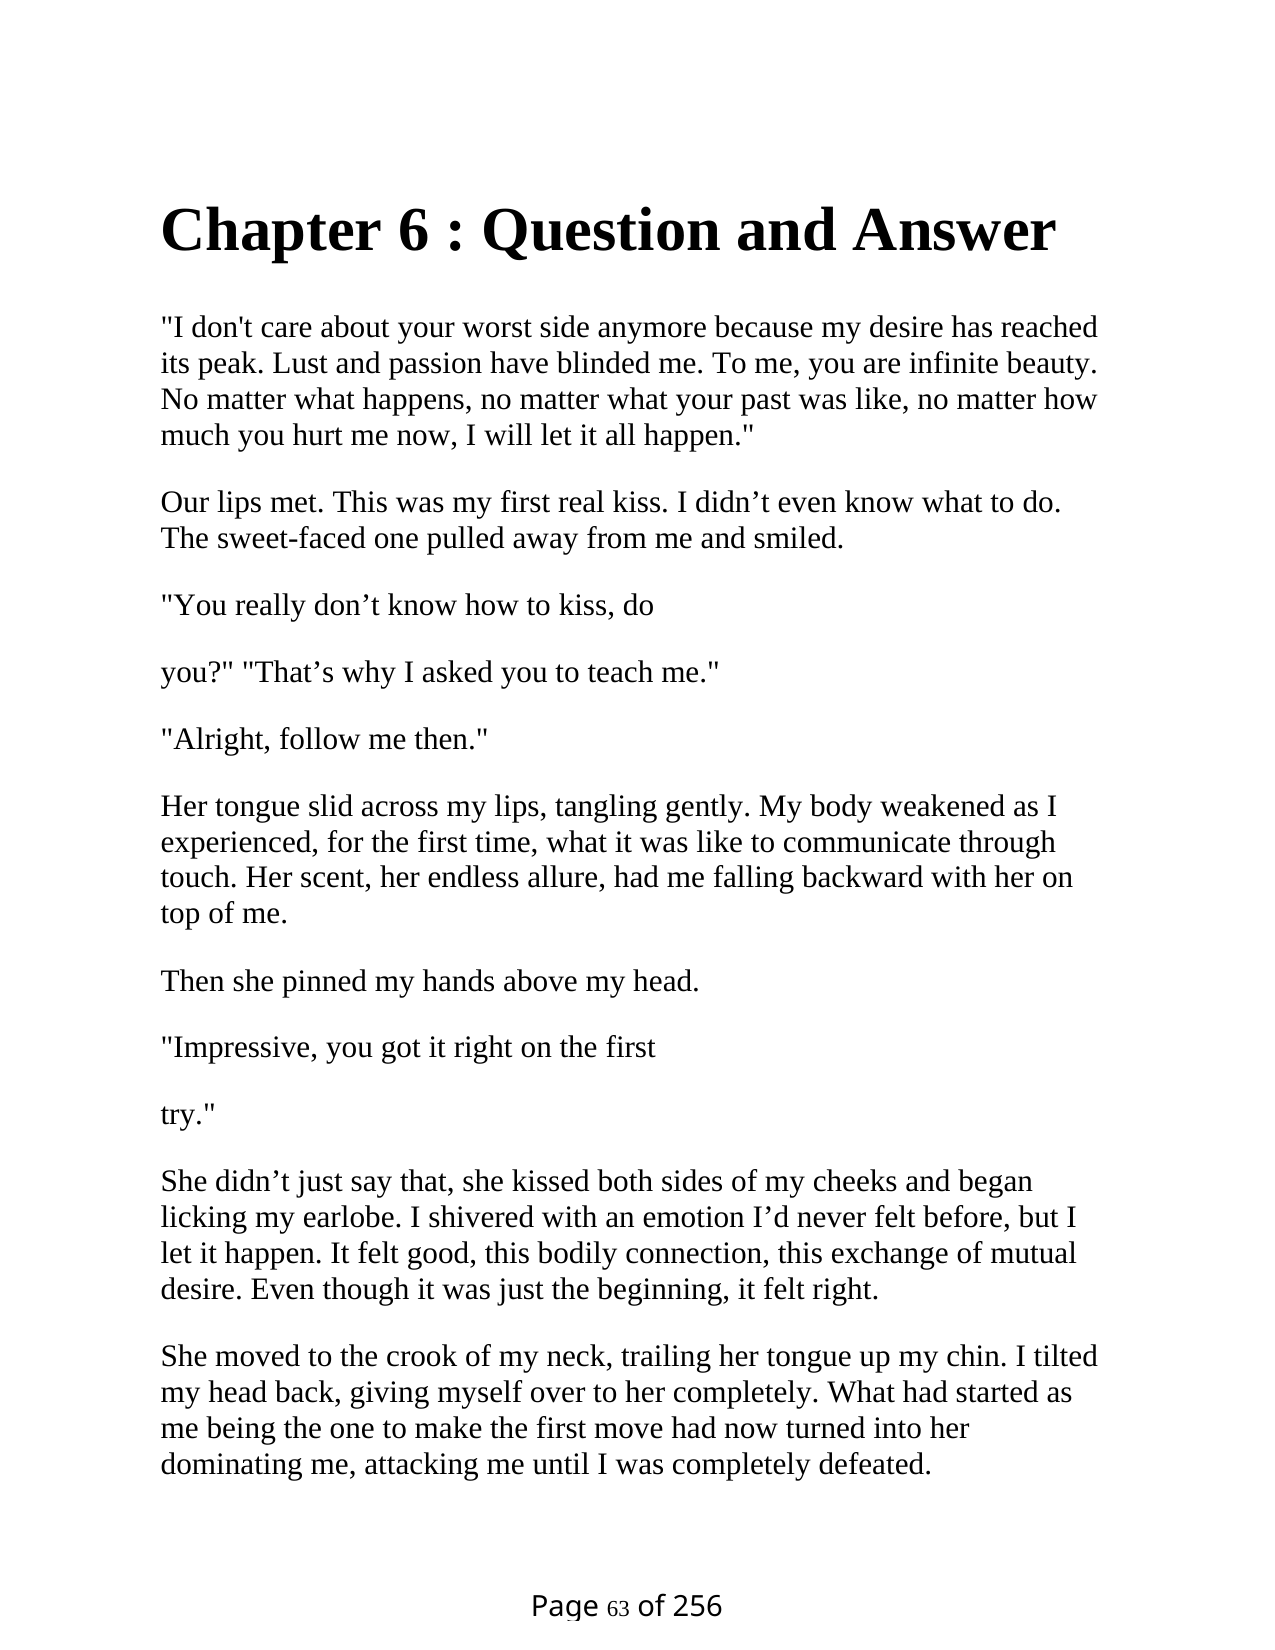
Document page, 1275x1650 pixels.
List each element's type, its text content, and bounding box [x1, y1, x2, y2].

text Then she pinned my hands above my head. "Impressive, you got it right on the first try." [160, 962, 717, 1131]
text She didn’t just say that, she kissed both sides of my cheeks and began licking my earlobe. I shivered with an emotion I’d never felt before, but I let it happen. It felt good, this bodily connection, this exchange of mutual desire. Even though it was just the beginning, it felt right. [160, 1162, 1080, 1306]
text Our lips met. This was my first real kiss. I didn’t even know what to do. The sweet-faced one pulled away from me and smiled. [160, 483, 1078, 555]
text Her tongue slid across my lips, tangling gently. My body weakened as I experienced, for the first time, what it was like to communicate through touch. Her scent, her endless allure, had me falling backward with her on top of me. [160, 787, 1076, 931]
text "I don't care about your worst side anymore because my desire has reached its peak. Lust and passion have blinded me. To me, you are infinite beauty. No matter what happens, no matter what your past was like, no matter how much you hurt me now, I will let it all happen." [160, 308, 1099, 452]
text She moved to the crook of my neck, trailing her tongue up my chin. I tilted my head back, giving myself over to her completely. What had started as me being the one to make the first move had now turned into her dominating me, attacking me until I was completely defeated. [160, 1337, 1101, 1481]
subtitle Chapter 6 : Question and Answer [160, 192, 1125, 264]
text "You really don’t know how to kiss, do you?" "That’s why I asked you to teach me." "Alright, follow me then." [160, 587, 732, 756]
